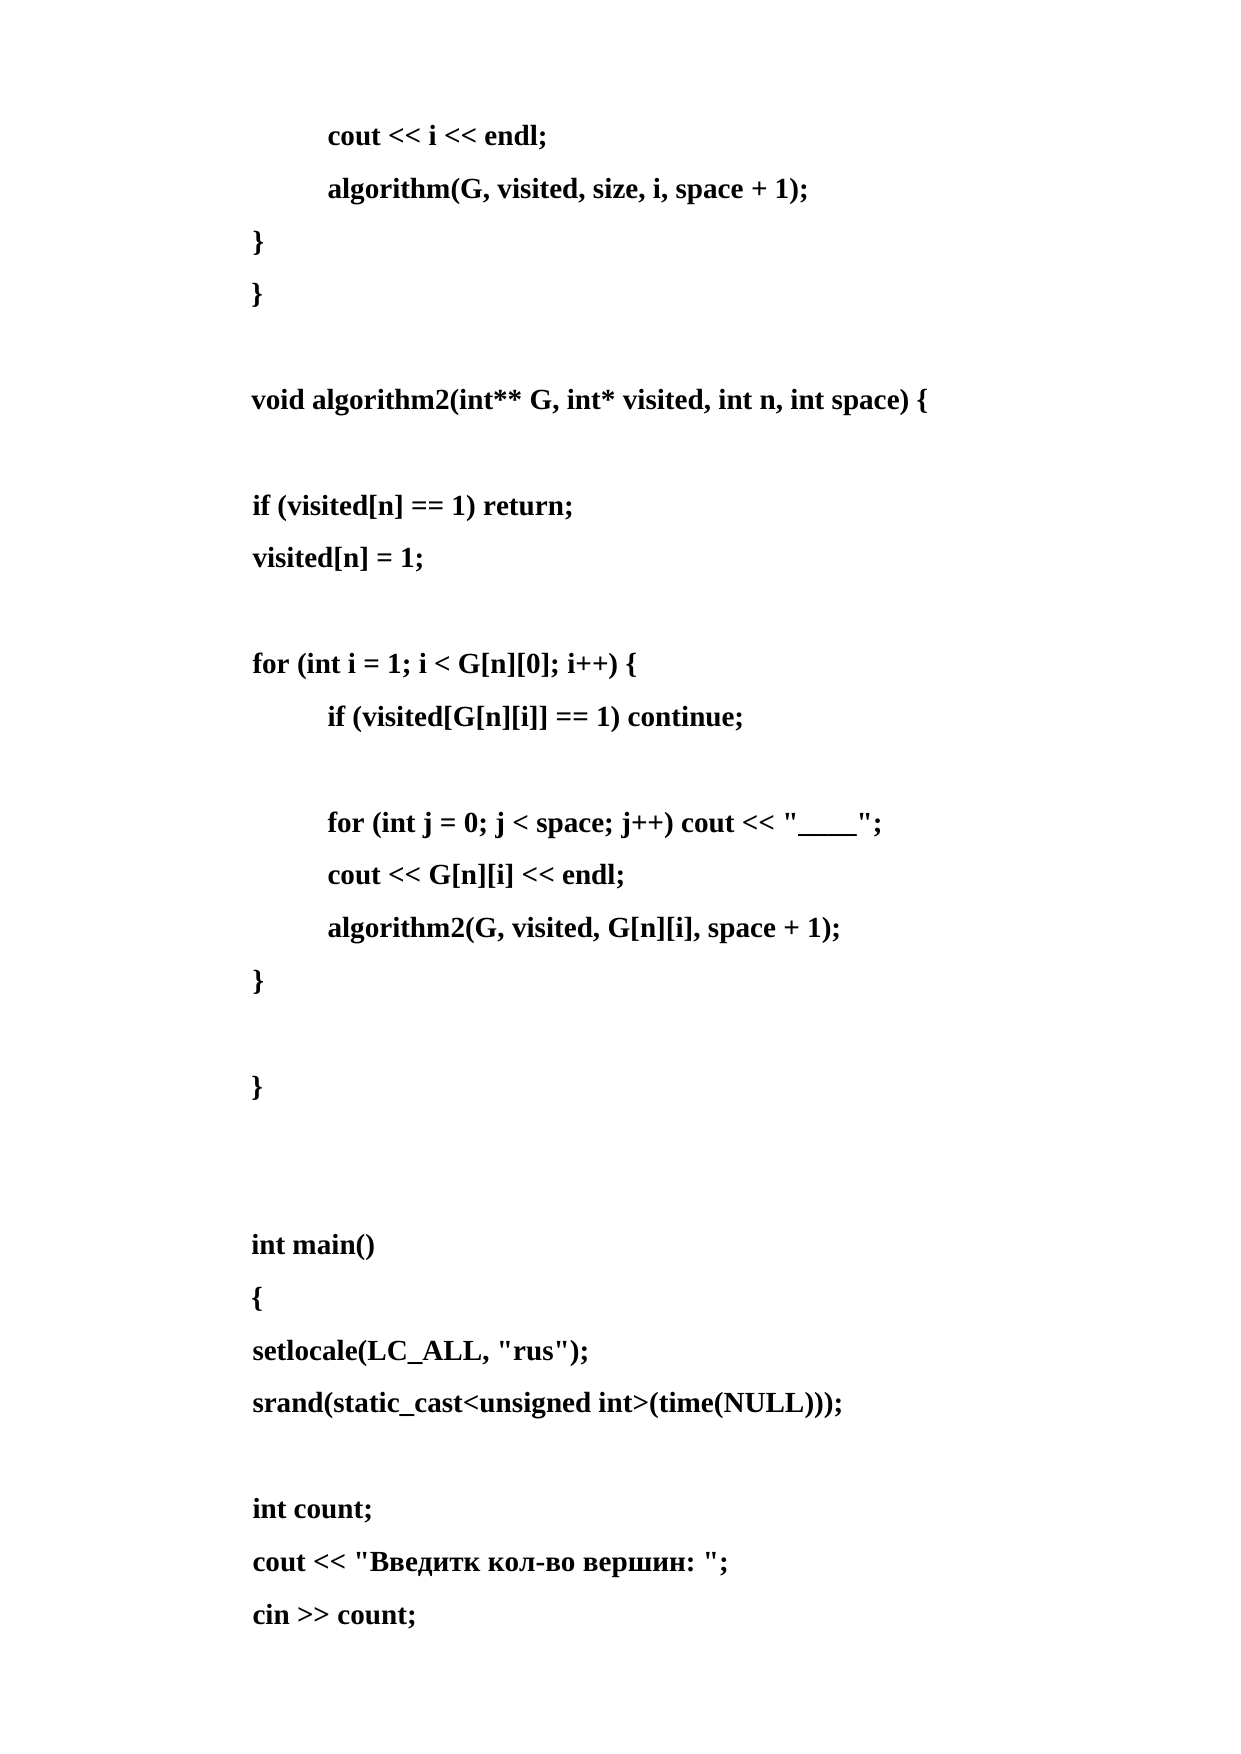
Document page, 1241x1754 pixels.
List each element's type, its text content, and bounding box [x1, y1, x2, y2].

text cout << i << endl; [177, 118, 1152, 152]
text } [177, 963, 1152, 997]
text if (visited[n] == 1) return; [177, 488, 1152, 521]
text int count; [177, 1491, 1152, 1525]
text algorithm2(G, visited, G[n][i], space + 1); [177, 910, 1152, 944]
text { [177, 1280, 1152, 1313]
text srand(static_cast<unsigned int>(time(NULL))); [177, 1386, 1152, 1419]
text } [177, 277, 1152, 310]
text for (int j = 0; j < space; j++) cout << "____"; [177, 805, 1152, 838]
text for (int i = 1; i < G[n][0]; i++) { [177, 646, 1152, 680]
text } [177, 1069, 1152, 1102]
text cout << "Введитк кол-во вершин: "; [177, 1544, 1152, 1578]
text cin >> count; [177, 1597, 1152, 1630]
text setlocale(LC_ALL, "rus"); [177, 1333, 1152, 1366]
text void algorithm2(int** G, int* visited, int n, int space) { [177, 382, 1152, 416]
text } [177, 224, 1152, 257]
text algorithm(G, visited, size, i, space + 1); [177, 171, 1152, 204]
text int main() [177, 1227, 1152, 1261]
text visited[n] = 1; [177, 541, 1152, 574]
text if (visited[G[n][i]] == 1) continue; [177, 699, 1152, 733]
text cout << G[n][i] << endl; [177, 857, 1152, 891]
